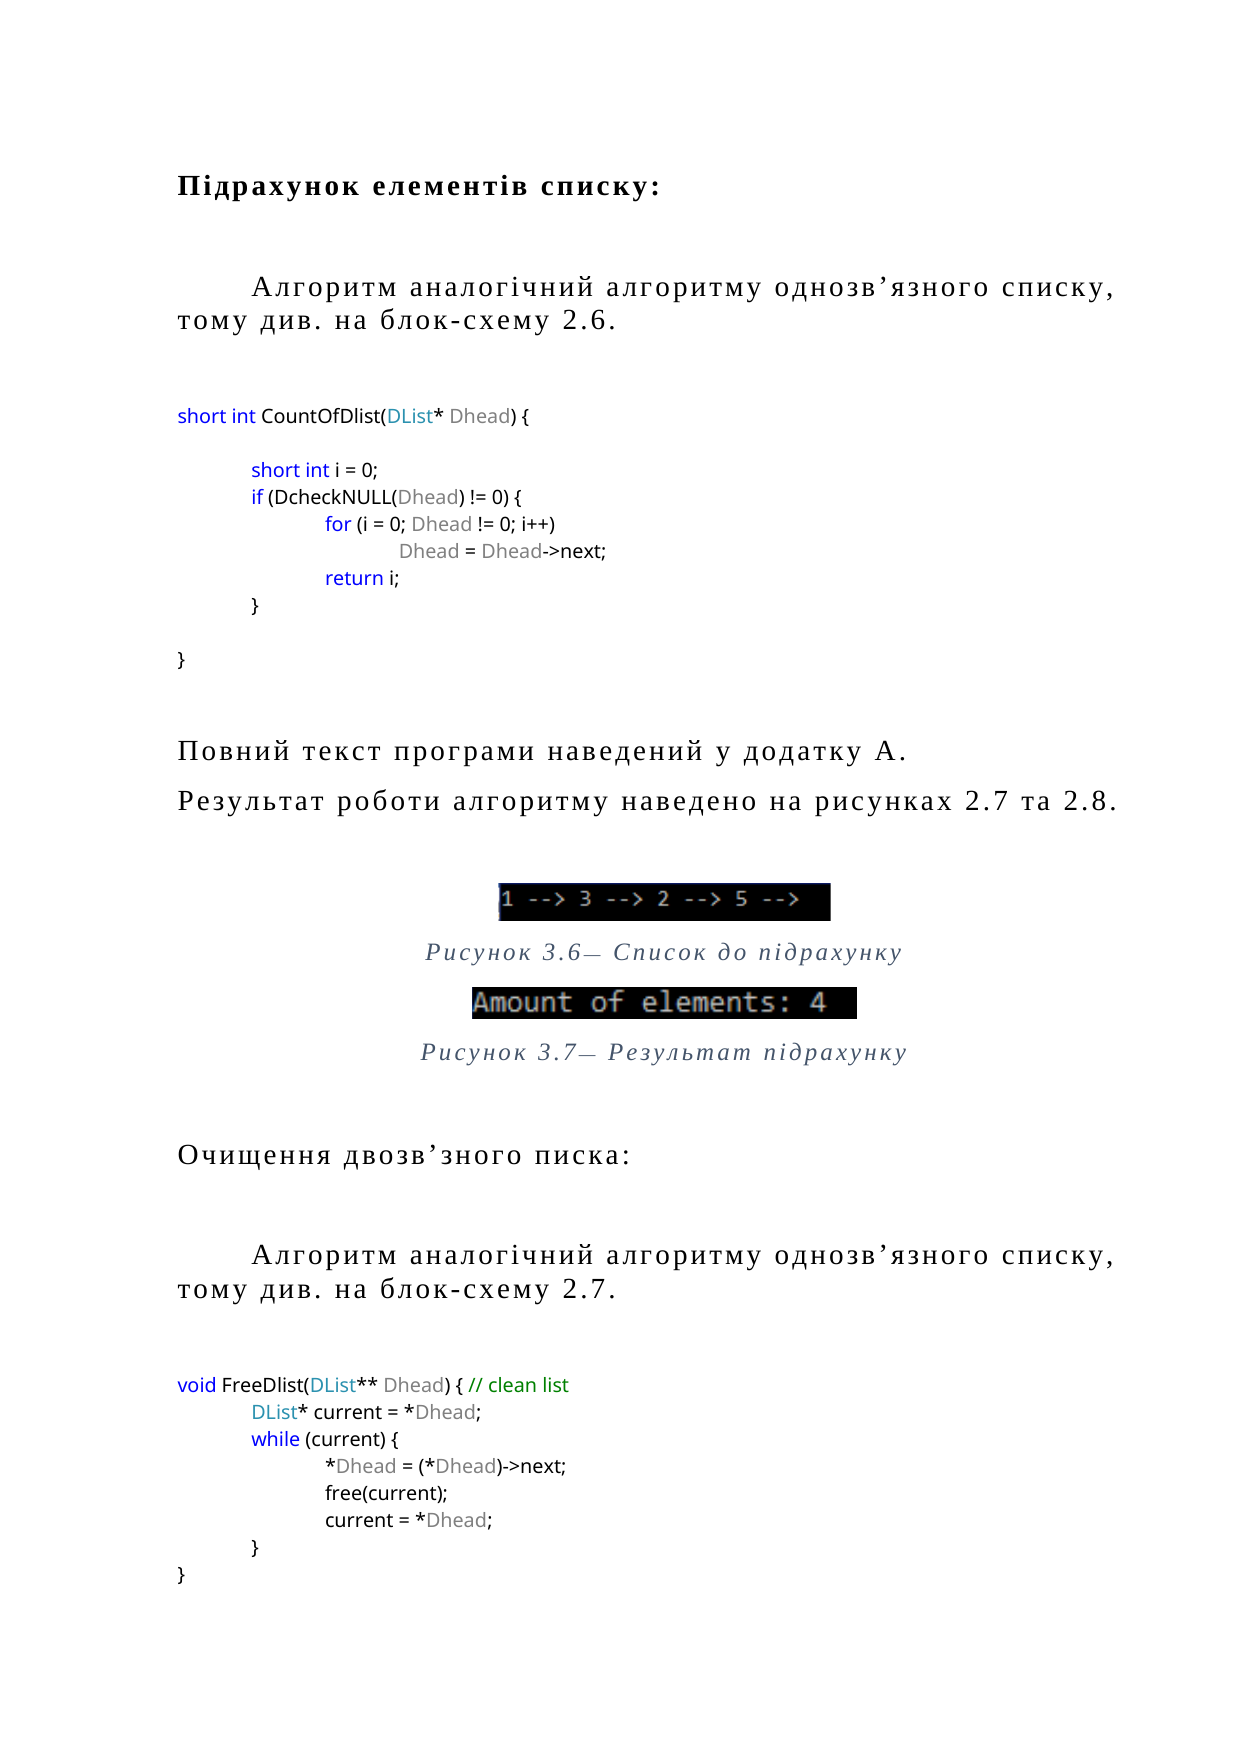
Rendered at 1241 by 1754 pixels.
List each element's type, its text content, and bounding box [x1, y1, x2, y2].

text for (i = 0; Dhead != 0; i++) [177, 511, 1152, 538]
text Алгоритм аналогічний алгоритму однозв’язного списку, тому див. на блок-схему 2.7. [177, 1237, 1152, 1304]
text Рисунок 3.6— Список до підрахунку [177, 937, 1152, 966]
text short int CountOfDlist(DList* Dhead) { [177, 403, 1152, 430]
picture [472, 987, 857, 1019]
text Очищення двозв’зного писка: [177, 1137, 1152, 1171]
text short int i = 0; [177, 457, 1152, 484]
text } [177, 646, 1152, 672]
text *Dhead = (*Dhead)->next; [177, 1452, 1152, 1479]
text free(current); [177, 1479, 1152, 1506]
text } [177, 1560, 1152, 1587]
text if (DcheckNULL(Dhead) != 0) { [177, 484, 1152, 511]
text while (current) { [177, 1425, 1152, 1452]
text } [177, 592, 1152, 618]
text void FreeDlist(DList** Dhead) { // clean list [177, 1371, 1152, 1398]
text } [177, 1533, 1152, 1560]
text current = *Dhead; [177, 1506, 1152, 1533]
text return i; [177, 564, 1152, 592]
text Рисунок 3.7— Результат підрахунку [177, 1037, 1152, 1066]
text Результат роботи алгоритму наведено на рисунках 2.7 та 2.8. [177, 783, 1152, 817]
text Dhead = Dhead->next; [177, 538, 1152, 564]
text Алгоритм аналогічний алгоритму однозв’язного списку, тому див. на блок-схему 2.6. [177, 269, 1152, 336]
picture [498, 883, 831, 921]
text DList* current = *Dhead; [177, 1398, 1152, 1425]
text Повний текст програми наведений у додатку А. [177, 733, 1152, 766]
text Підрахунок елементів списку: [177, 168, 1152, 202]
